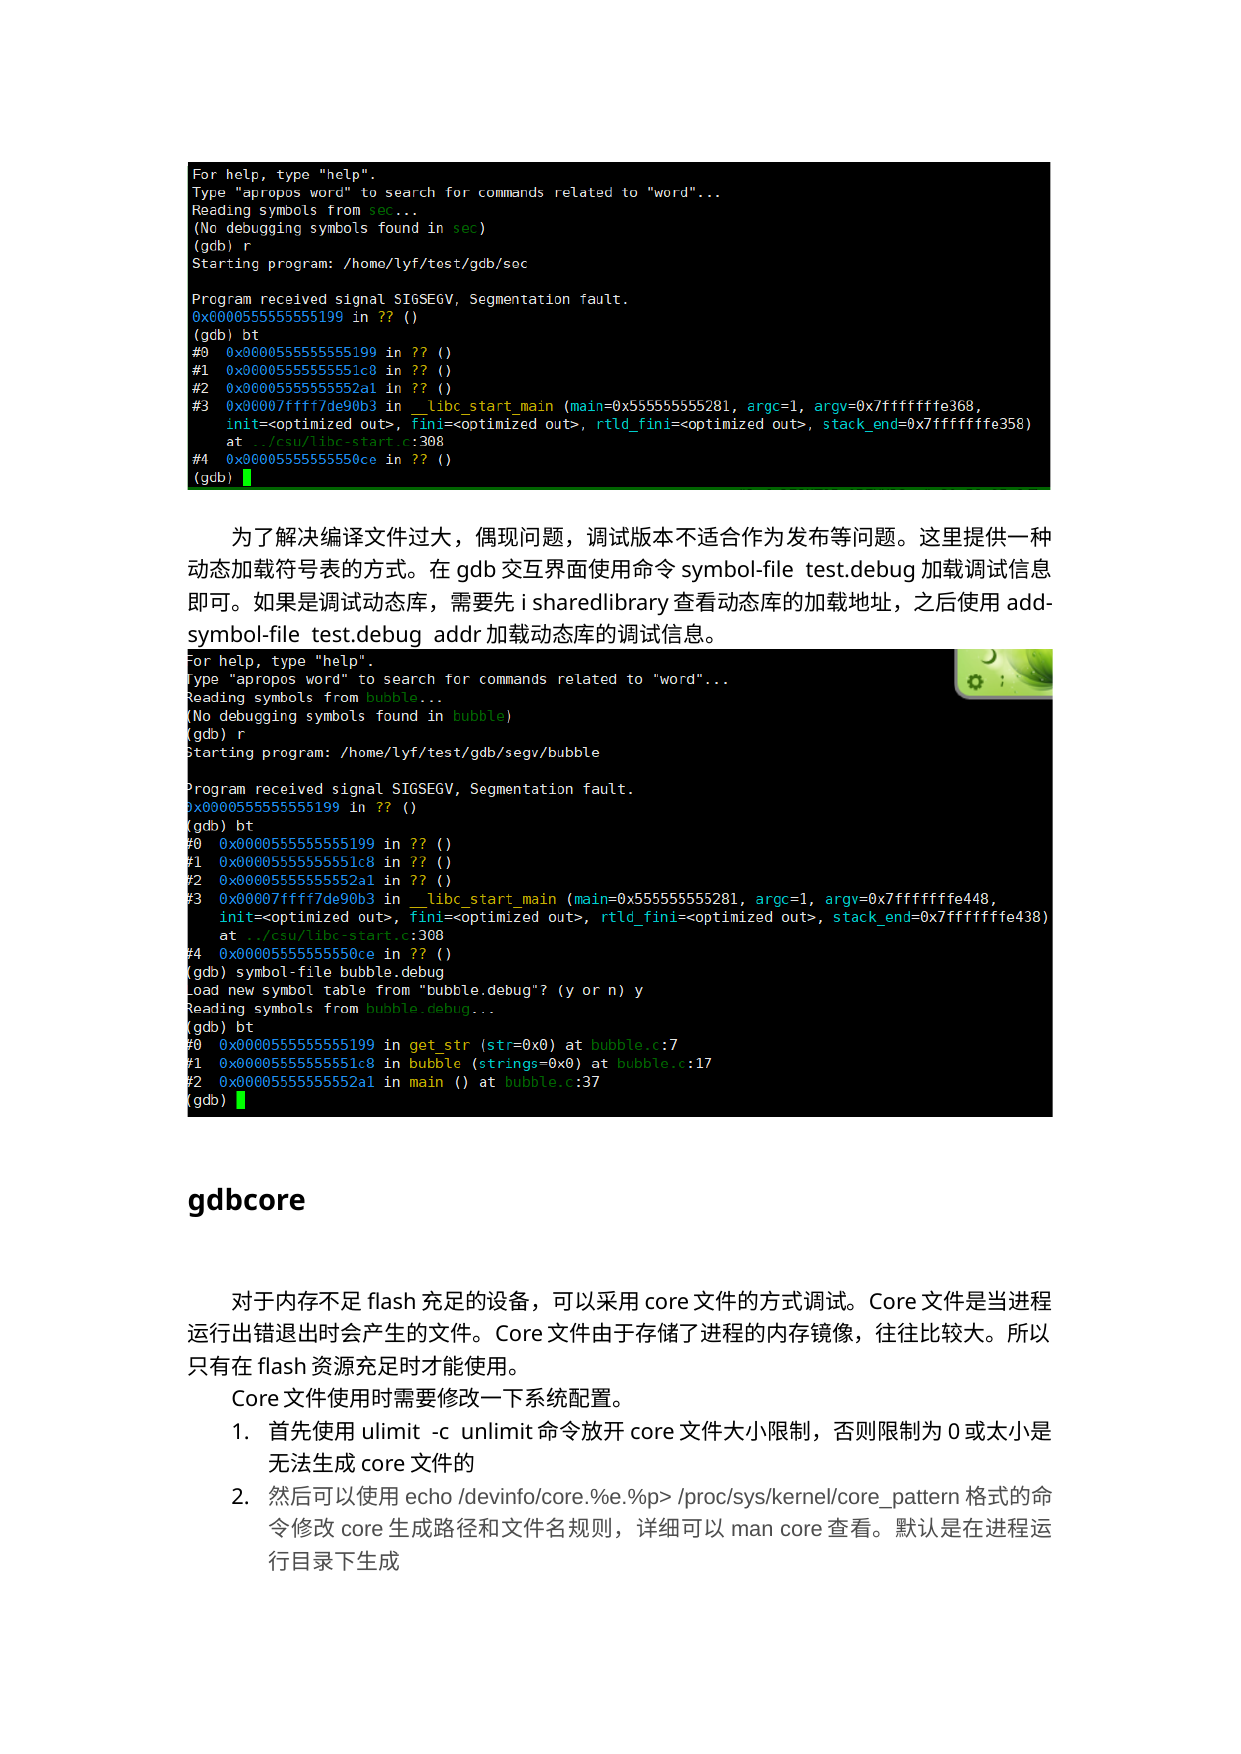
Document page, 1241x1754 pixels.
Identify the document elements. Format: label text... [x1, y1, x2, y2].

list 首先使用ulimit -c unlimit命令放开core文件大小限制，否则限制为0或太小是无法生成core文件的 [231, 1413, 1053, 1478]
list 然后可以使用echo /devinfo/core.%e.%p> /proc/sys/kernel/core_pattern格式的命令修改core生成路径和文件名规则，详细可以man core查看。默认是在进程运行目录下生成 [231, 1478, 1053, 1576]
subtitle gdbcore [187, 1166, 1053, 1231]
text Core文件使用时需要修改一下系统配置。 [187, 1381, 1053, 1413]
text 对于内存不足flash充足的设备，可以采用core文件的方式调试。Core文件是当进程运行出错退出时会产生的文件。Core文件由于存储了进程的内存镜像，往往比较大。所以只有在flash资源充足时才能使用。 [187, 1283, 1053, 1381]
text 为了解决编译文件过大，偶现问题，调试版本不适合作为发布等问题。这里提供一种动态加载符号表的方式。在gdb交互界面使用命令symbol-file test.debug加载调试信息即可。如果是调试动态库，需要先i sharedlibrary查看动态库的加载地址，之后使用add-symbol-file test.debug addr加载动态库的调试信息。 [187, 519, 1053, 649]
picture [187, 649, 1053, 1117]
picture [187, 162, 1051, 490]
